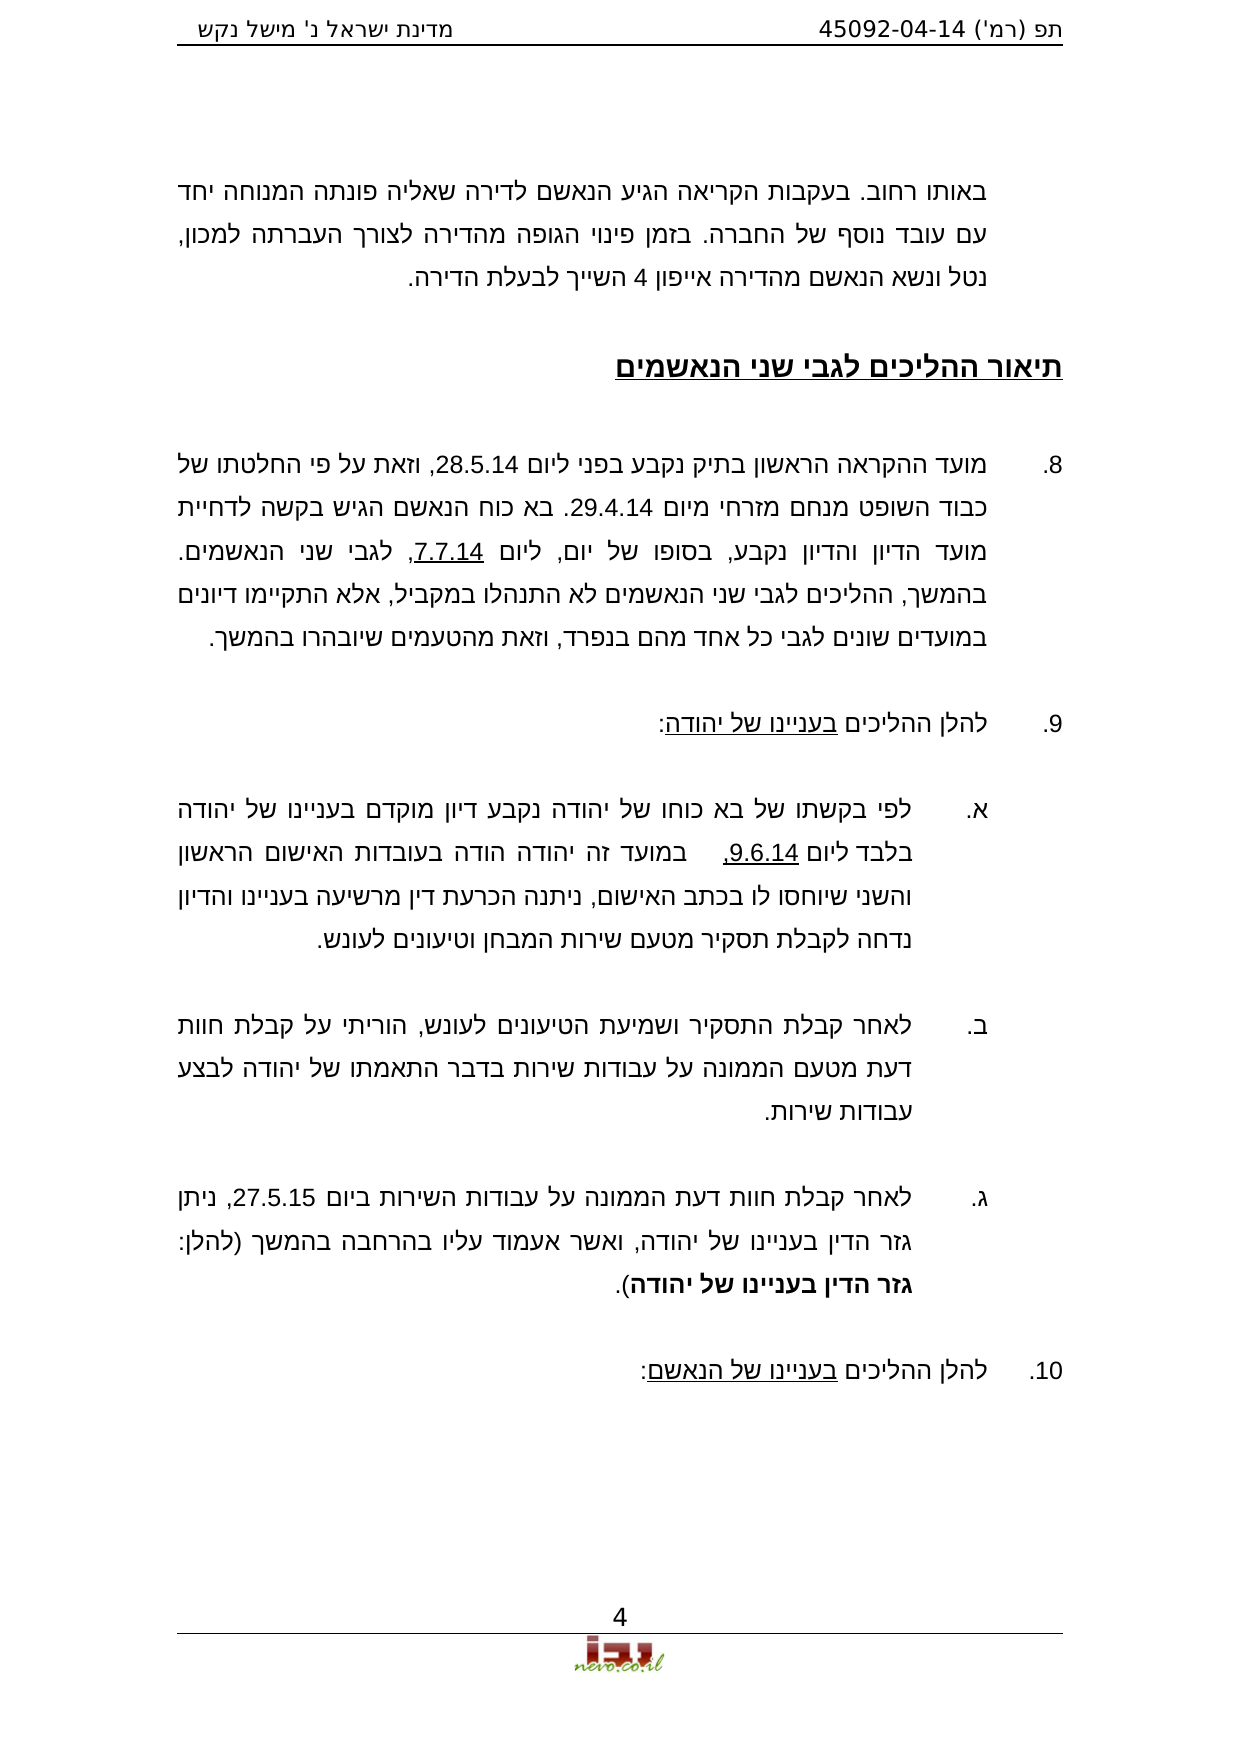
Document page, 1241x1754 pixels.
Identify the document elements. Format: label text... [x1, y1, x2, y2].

text תיאור ההליכים לגבי שני הנאשמים [177, 350, 1063, 383]
text ג. לאחר קבלת חוות דעת הממונה על עבודות השירות ביום 27.5.15, ניתן גזר הדין בעניינו של יהודה, ואשר אעמוד עליו בהרחבה בהמשך (להלן: גזר הדין בעניינו של יהודה). [177, 1183, 988, 1298]
text א. לפי בקשתו של בא כוחו של יהודה נקבע דיון מוקדם בעניינו של יהודה בלבד ליום 9.6.14, במועד זה יהודה הודה בעובדות האישום הראשון והשני שיוחסו לו בכתב האישום, ניתנה הכרעת דין מרשיעה בעניינו והדיון נדחה לקבלת תסקיר מטעם שירות המבחן וטיעונים לעונש. [177, 795, 988, 953]
text 10. להלן ההליכים בעניינו של הנאשם: [177, 1356, 1063, 1385]
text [177, 177, 1063, 292]
text 9. להלן ההליכים בעניינו של יהודה: [177, 709, 1063, 738]
text 8. מועד ההקראה הראשון בתיק נקבע בפני ליום 28.5.14, וזאת על פי החלטתו של כבוד השופט מנחם מזרחי מיום 29.4.14. בא כוח הנאשם הגיש בקשה לדחיית מועד הדיון והדיון נקבע, בסופו של יום, ליום 7.7.14, לגבי שני הנאשמים. בהמשך, ההליכים לגבי שני הנאשמים לא התנהלו במקביל, אלא התקיימו דיונים במועדים שונים לגבי כל אחד מהם בנפרד, וזאת מהטעמים שיובהרו בהמשך. [177, 450, 1063, 652]
text ב. לאחר קבלת התסקיר ושמיעת הטיעונים לעונש, הוריתי על קבלת חוות דעת מטעם הממונה על עבודות שירות בדבר התאמתו של יהודה לבצע עבודות שירות. [177, 1011, 988, 1126]
picture [574, 1635, 666, 1673]
